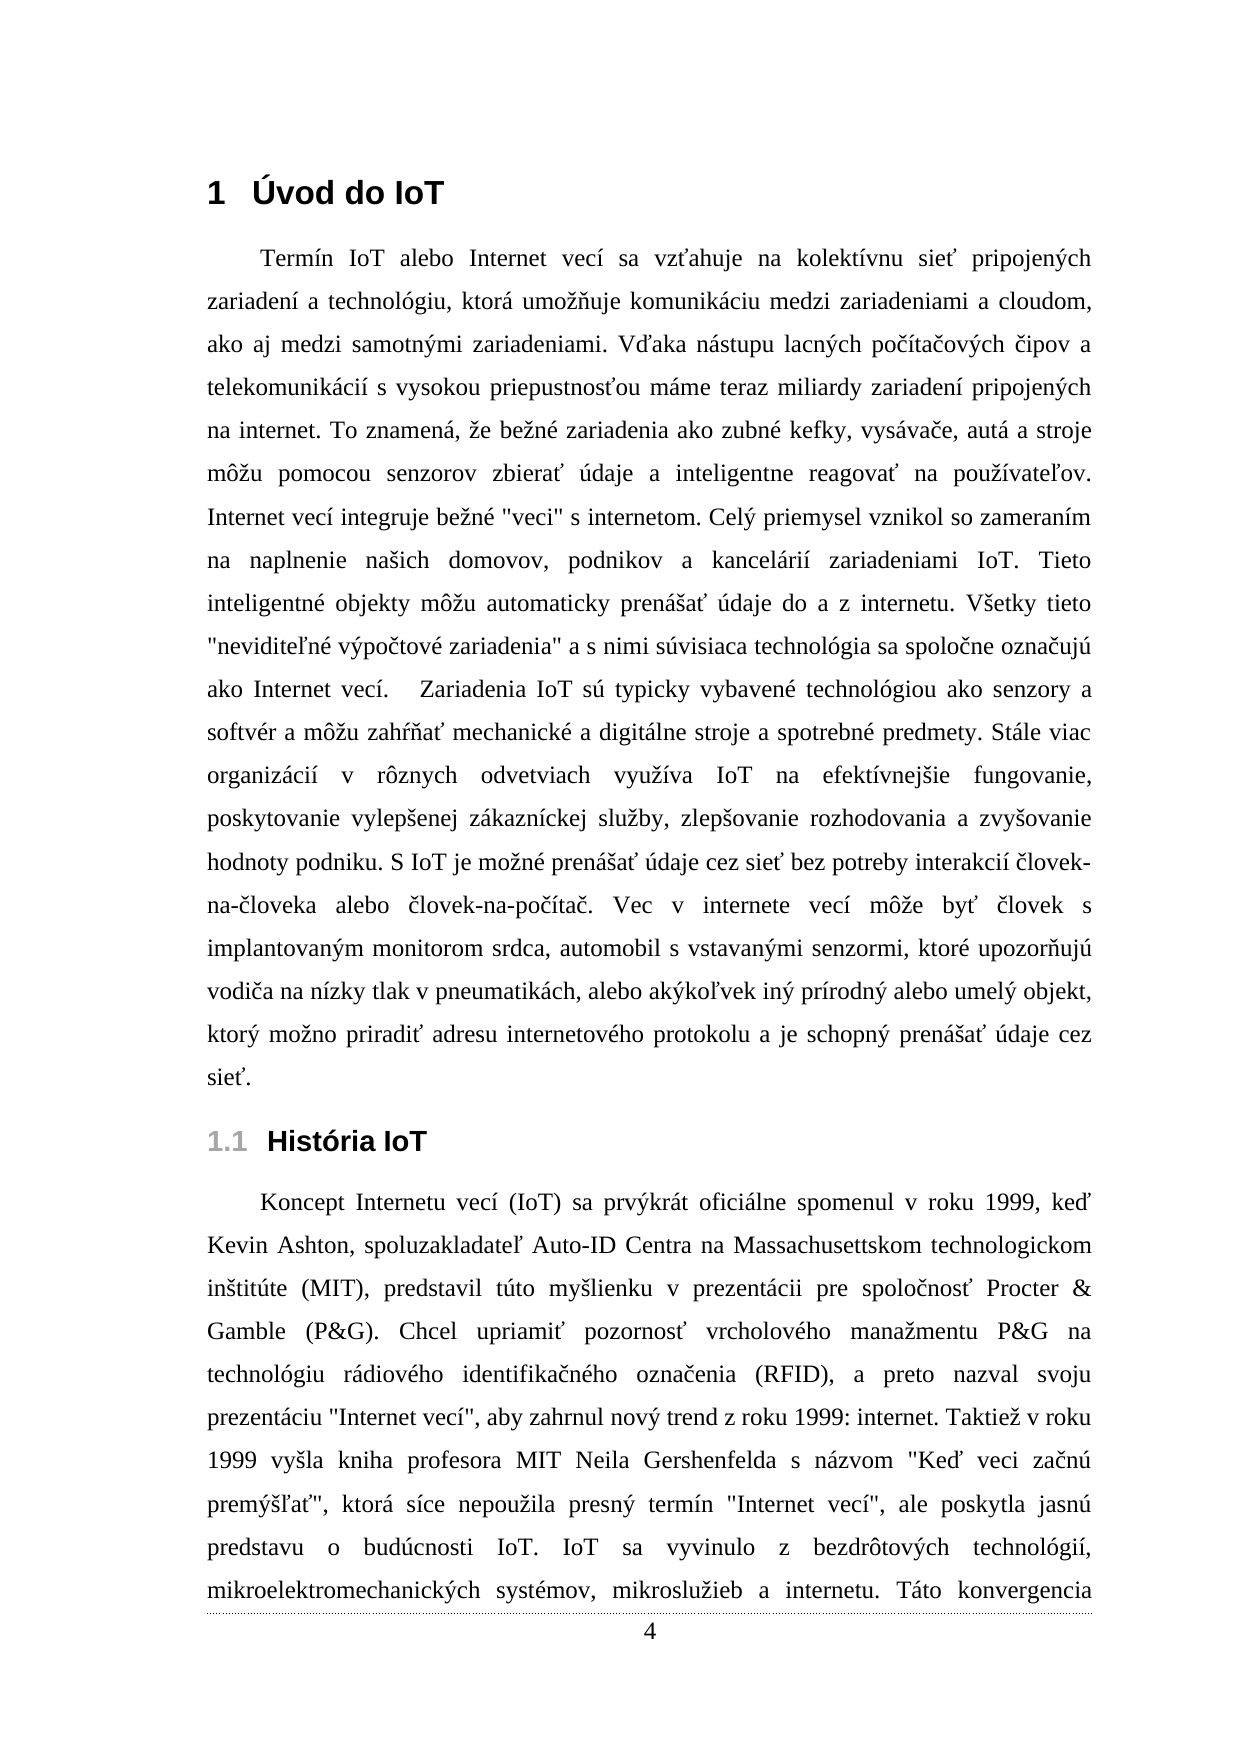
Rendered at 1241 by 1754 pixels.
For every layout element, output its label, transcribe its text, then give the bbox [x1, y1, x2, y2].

text História IoT [207, 1124, 1092, 1158]
text Úvod do IoT [207, 173, 1092, 211]
text Termín IoT alebo Internet vecí sa vzťahuje na kolektívnu sieť pripojených zariadení a technológiu, ktorá umožňuje komunikáciu medzi zariadeniami a cloudom, ako aj medzi samotnými zariadeniami. Vďaka nástupu lacných počítačových čipov a telekomunikácií s vysokou priepustnosťou máme teraz miliardy zariadení pripojených na internet. To znamená, že bežné zariadenia ako zubné kefky, vysávače, autá a stroje môžu pomocou senzorov zbierať údaje a inteligentne reagovať na používateľov. Internet vecí integruje bežné "veci" s internetom. Celý priemysel vznikol so zameraním na naplnenie našich domovov, podnikov a kancelárií zariadeniami IoT. Tieto inteligentné objekty môžu automaticky prenášať údaje do a z internetu. Všetky tieto "neviditeľné výpočtové zariadenia" a s nimi súvisiaca technológia sa spoločne označujú ako Internet vecí. Zariadenia IoT sú typicky vybavené technológiou ako senzory a softvér a môžu zahŕňať mechanické a digitálne stroje a spotrebné predmety. Stále viac organizácií v rôznych odvetviach využíva IoT na efektívnejšie fungovanie, poskytovanie vylepšenej zákazníckej služby, zlepšovanie rozhodovania a zvyšovanie hodnoty podniku. S IoT je možné prenášať údaje cez sieť bez potreby interakcií človek-na-človeka alebo človek-na-počítač. Vec v internete vecí môže byť človek s implantovaným monitorom srdca, automobil s vstavanými senzormi, ktoré upozorňujú vodiča na nízky tlak v pneumatikách, alebo akýkoľvek iný prírodný alebo umelý objekt, ktorý možno priradiť adresu internetového protokolu a je schopný prenášať údaje cez sieť. [207, 243, 1092, 1091]
